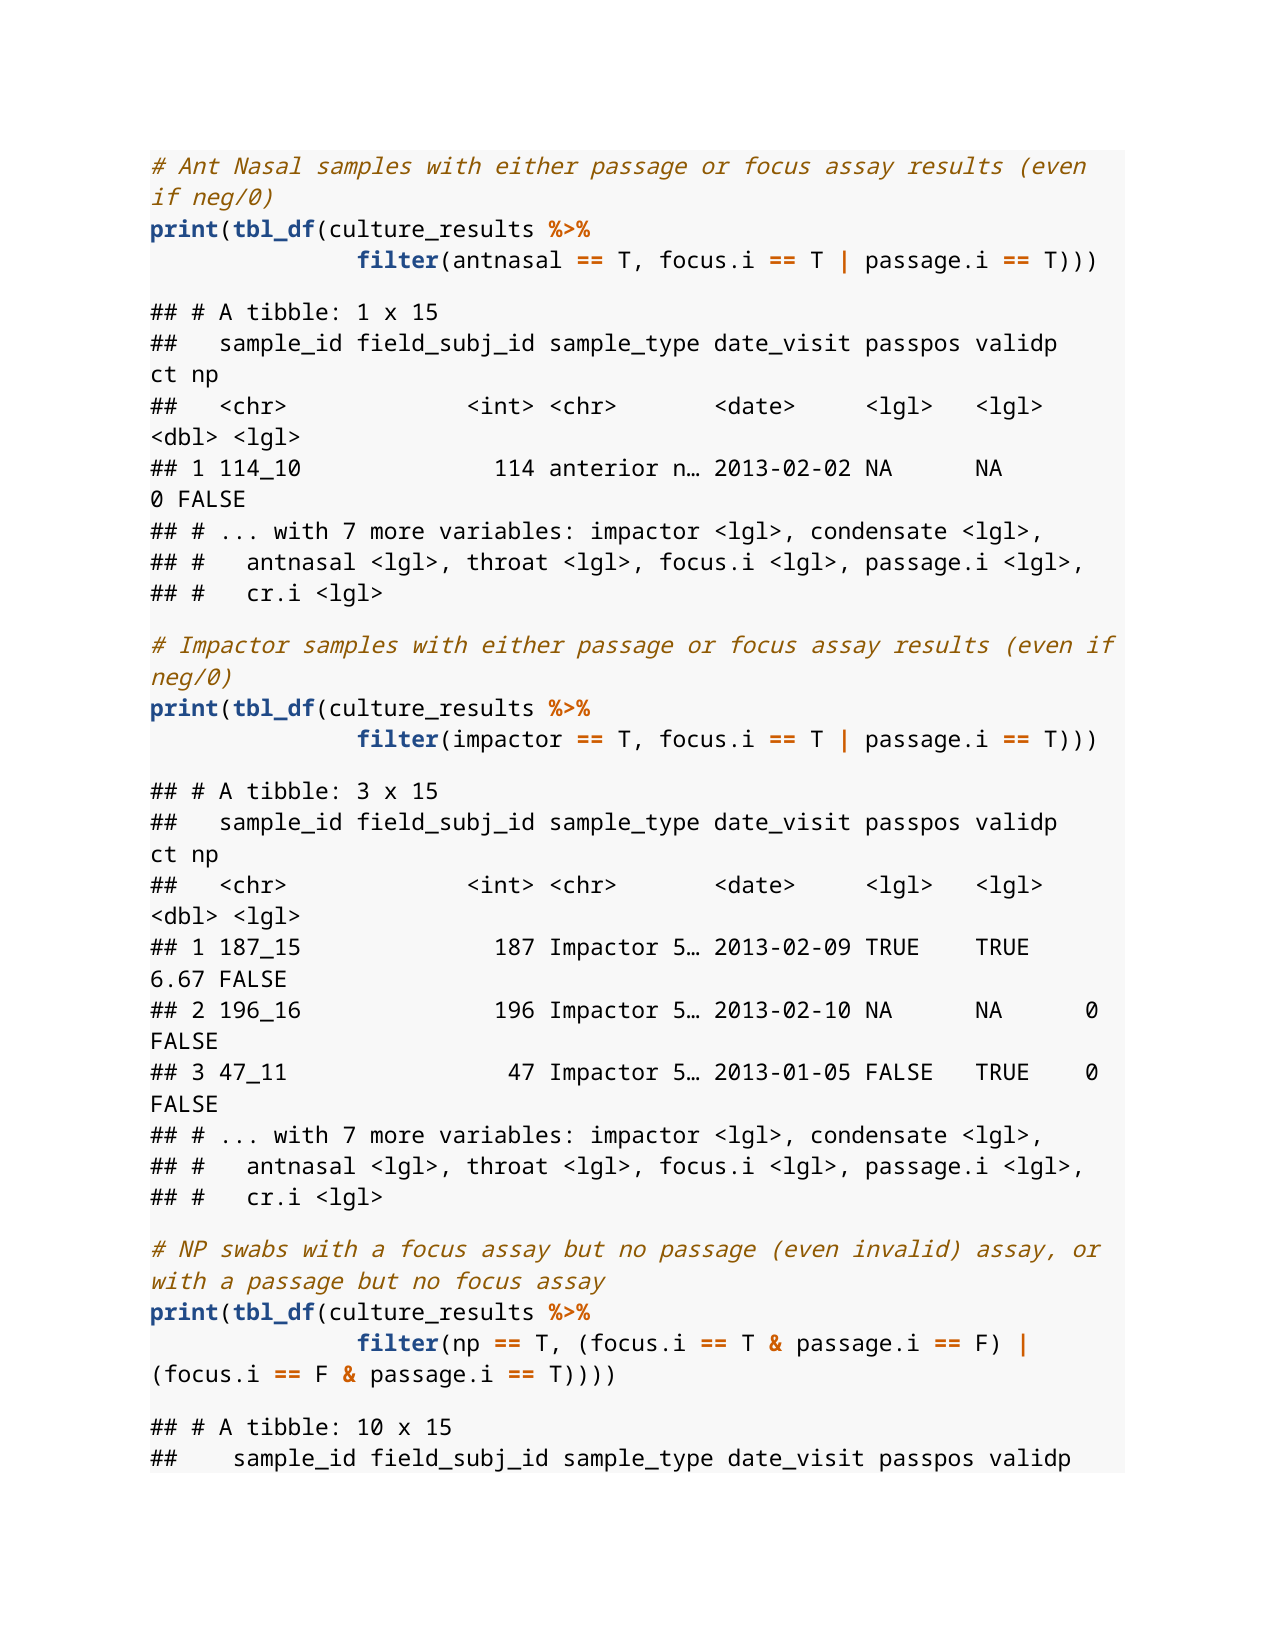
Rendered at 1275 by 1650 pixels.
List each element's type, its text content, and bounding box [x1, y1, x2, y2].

text # Ant Nasal samples with either passage or focus assay results (even if neg/0) print(tbl_df(culture_results %>% filter(antnasal == T, focus.i == T | passage.i == T))) [150, 150, 1125, 275]
text # Impactor samples with either passage or focus assay results (even if neg/0) print(tbl_df(culture_results %>% filter(impactor == T, focus.i == T | passage.i == T))) [232, 629, 1125, 754]
text ## # A tibble: 1 x 15 ## sample_id field_subj_id sample_type date_visit passpos validp ct np ## <chr> <int> <chr> <date> <lgl> <lgl> <dbl> <lgl> ## 1 114_10 114 anterior n… 2013-02-02 NA NA 0 FALSE ## # ... with 7 more variables: impactor <lgl>, condensate <lgl>, ## # antnasal <lgl>, throat <lgl>, focus.i <lgl>, passage.i <lgl>, ## # cr.i <lgl> [150, 296, 1125, 608]
